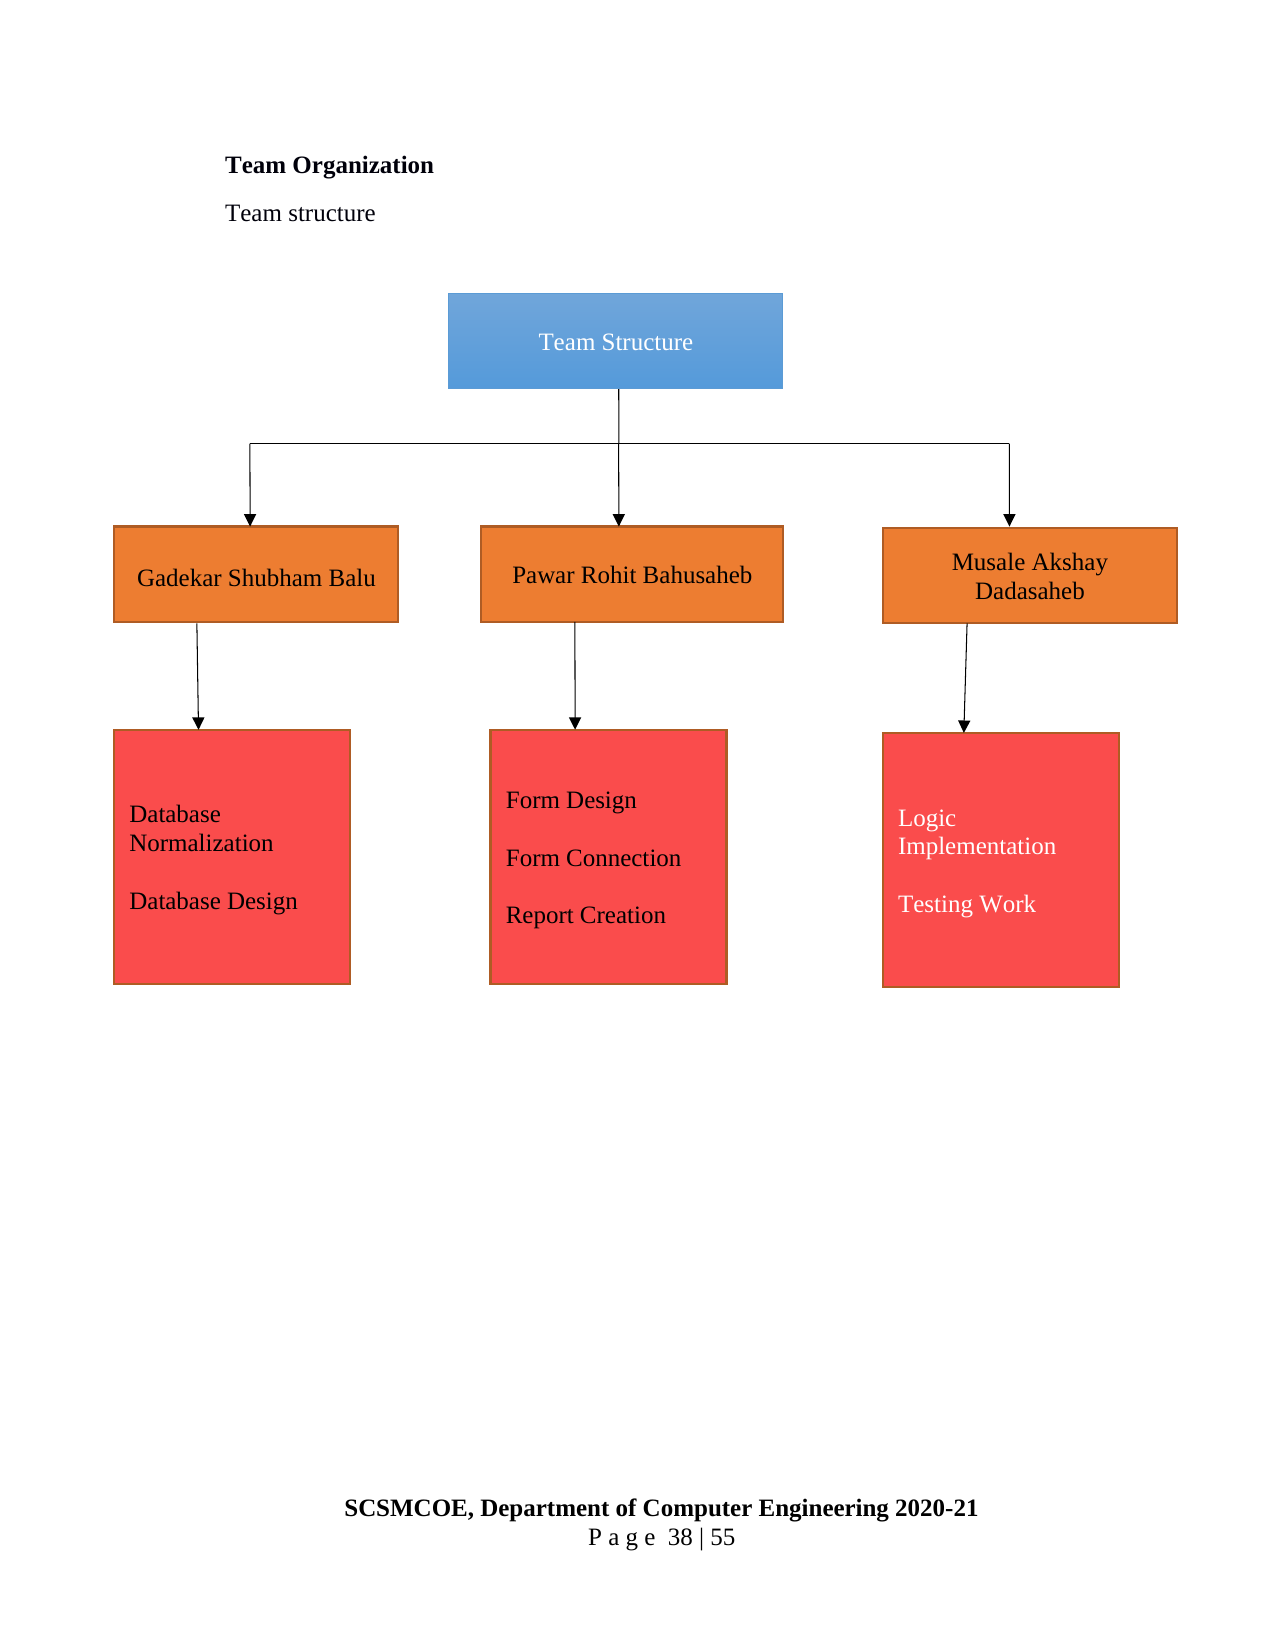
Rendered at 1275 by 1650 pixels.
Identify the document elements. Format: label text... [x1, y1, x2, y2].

text Team structure [225, 198, 1125, 226]
text Team Organization [225, 150, 1125, 179]
